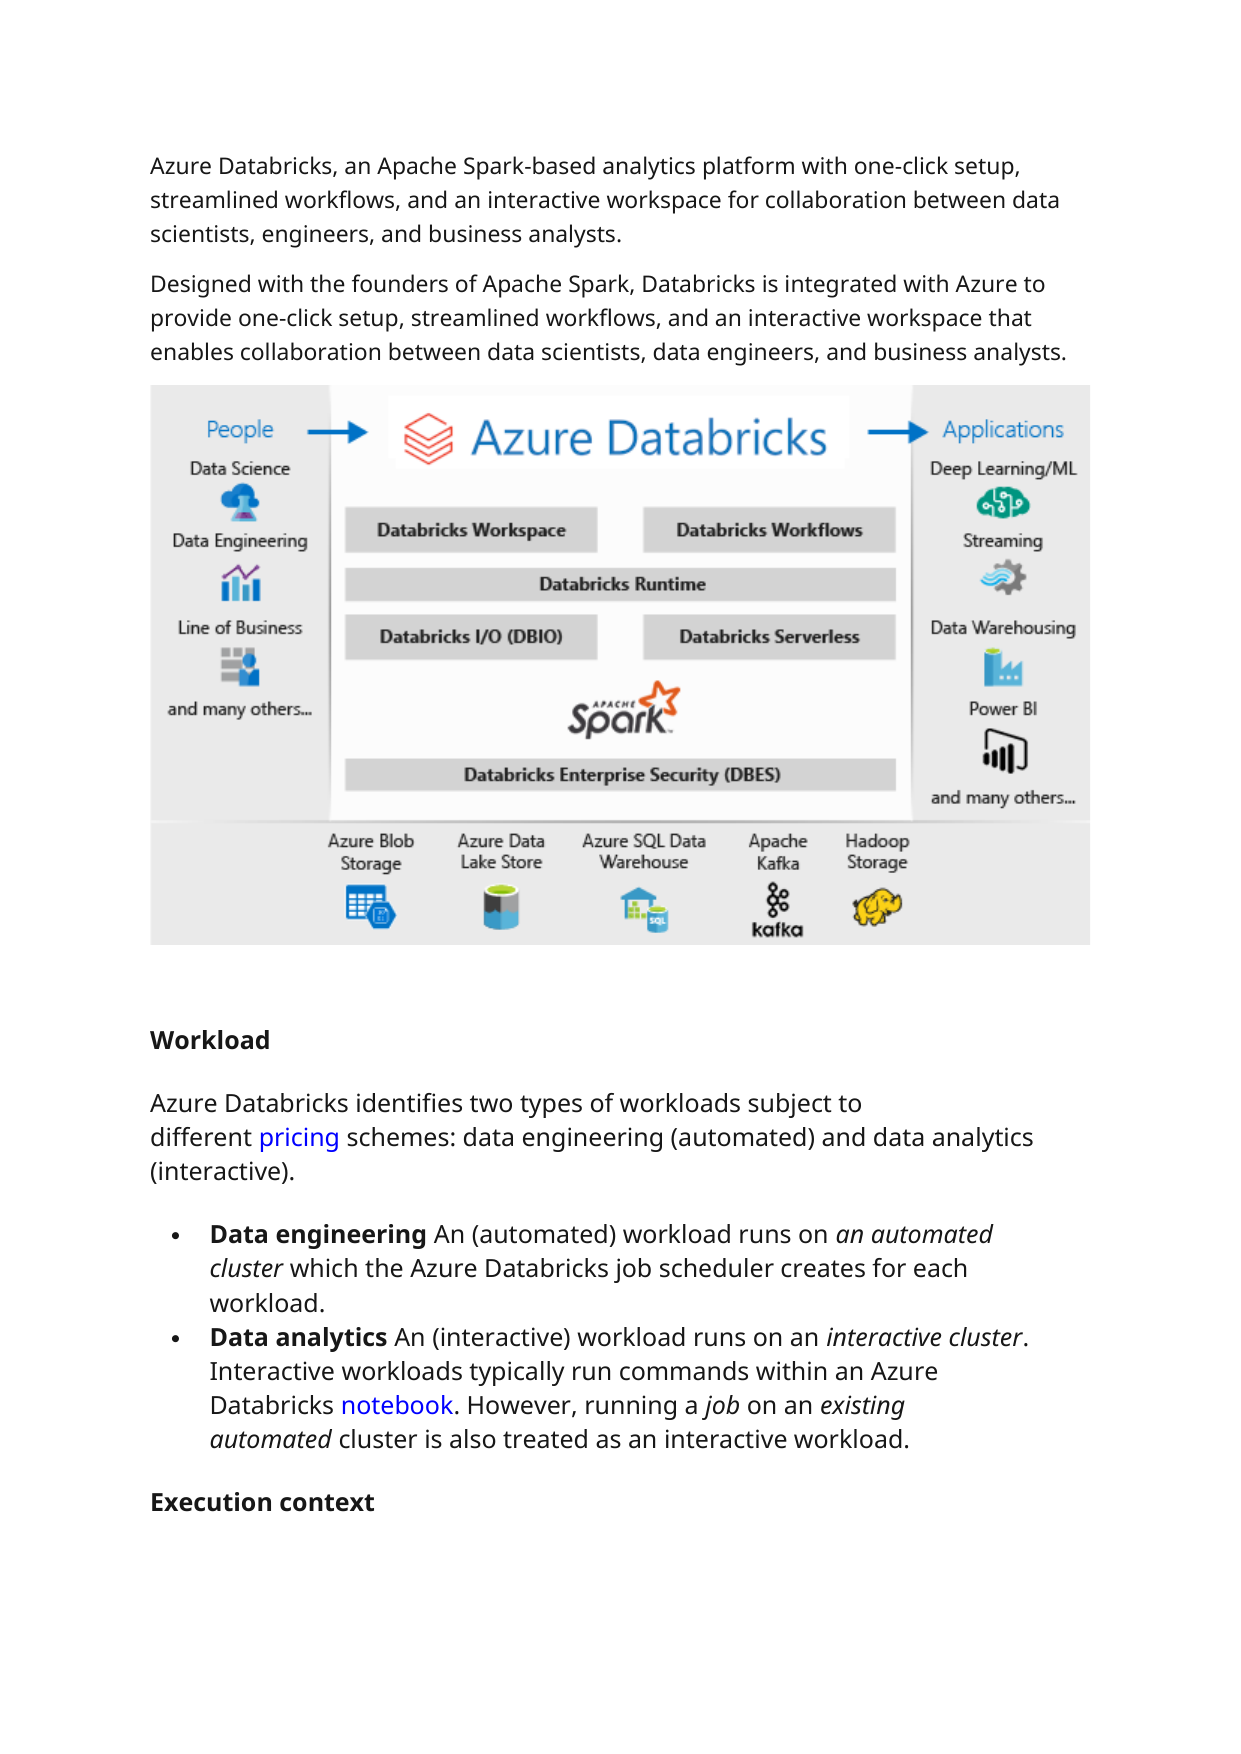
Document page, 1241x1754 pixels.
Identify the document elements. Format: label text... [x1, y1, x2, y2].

text Designed with the founders of Apache Spark, Databricks is integrated with Azure to provide one-click setup, streamlined workflows, and an interactive workspace that enables collaboration between data scientists, data engineers, and business analysts. [150, 268, 1090, 367]
text Execution context [150, 1485, 1090, 1519]
list Data analytics An (interactive) workload runs on an interactive cluster. Interactive workloads typically run commands within an Azure Databricks notebook. However, running a job on an existing automated cluster is also treated as an interactive workload. [172, 1319, 1090, 1456]
text Workload [150, 1022, 1090, 1057]
text Azure Databricks identifies two types of workloads subject to different pricing schemes: data engineering (automated) and data analytics (interactive). [150, 1086, 1090, 1188]
list Data engineering An (automated) workload runs on an automated cluster which the Azure Databricks job scheduler creates for each workload. [172, 1217, 1090, 1319]
text Azure Databricks, an Apache Spark-based analytics platform with one-click setup, streamlined workflows, and an interactive workspace for collaboration between data scientists, engineers, and business analysts. [150, 150, 1090, 249]
picture [150, 385, 1091, 945]
